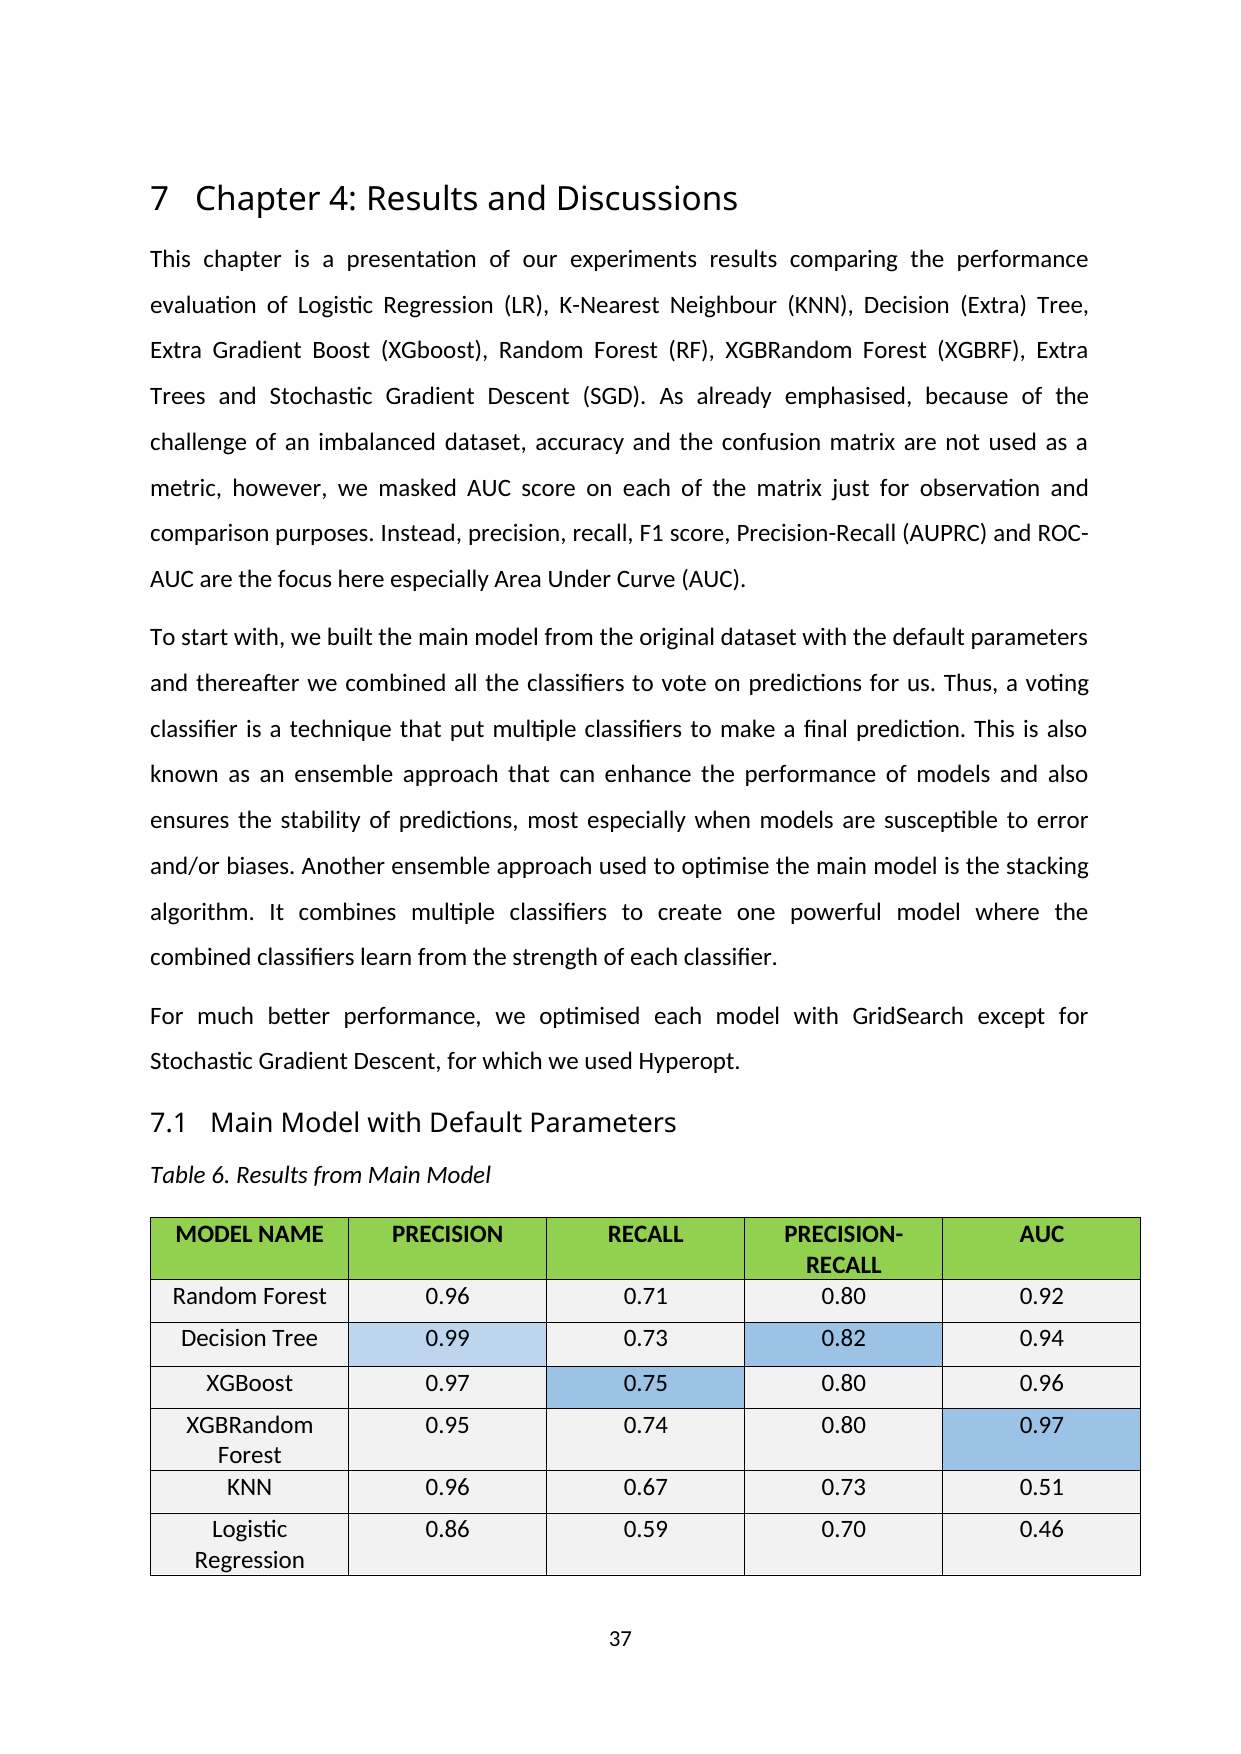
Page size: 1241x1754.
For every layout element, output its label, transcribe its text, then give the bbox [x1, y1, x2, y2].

text To start with, we built the main model from the original dataset with the default parameters and thereafter we combined all the classifiers to vote on predictions for us. Thus, a voting classifier is a technique that put multiple classifiers to make a final prediction. This is also known as an ensemble approach that can enhance the performance of models and also ensures the stability of predictions, most especially when models are susceptible to error and/or biases. Another ensemble approach used to optimise the main model is the stacking algorithm. It combines multiple classifiers to create one powerful model where the combined classifiers learn from the strength of each classifier. [150, 621, 1090, 972]
subtitle Chapter 4: Results and Discussions [150, 175, 1090, 220]
table_header MODEL NAME [151, 1218, 348, 1279]
table_cell 0.80 [745, 1280, 942, 1322]
table_cell 0.71 [547, 1280, 744, 1322]
table_cell 0.80 [745, 1409, 942, 1470]
table_header PRECISION [349, 1218, 546, 1279]
table_cell Random Forest [151, 1280, 348, 1322]
table_cell XGBoost [151, 1367, 348, 1408]
text Table 6. Results from Main Model [150, 1159, 1090, 1189]
table_cell 0.94 [943, 1323, 1140, 1366]
text For much better performance, we optimised each model with GridSearch except for Stochastic Gradient Descent, for which we used Hyperopt. [150, 1000, 1090, 1076]
table_cell 0.73 [547, 1323, 744, 1366]
table_cell 0.92 [943, 1280, 1140, 1322]
table_cell 0.97 [943, 1409, 1140, 1470]
table_cell 0.96 [349, 1280, 546, 1322]
table_cell 0.82 [745, 1323, 942, 1366]
table_cell 0.80 [745, 1367, 942, 1408]
table_cell 0.67 [547, 1471, 744, 1512]
table_cell 0.97 [349, 1367, 546, 1408]
table_cell Decision Tree [151, 1323, 348, 1366]
subtitle Main Model with Default Parameters [150, 1104, 1090, 1141]
table_cell Logistic Regression [151, 1514, 348, 1574]
table_header RECALL [547, 1218, 744, 1279]
table_header AUC [943, 1218, 1140, 1279]
table_cell 0.96 [943, 1367, 1140, 1408]
table_cell XGBRandom Forest [151, 1409, 348, 1470]
table_cell 0.73 [745, 1471, 942, 1512]
table_cell 0.70 [745, 1514, 942, 1574]
table_cell 0.74 [547, 1409, 744, 1470]
table_cell 0.46 [943, 1514, 1140, 1574]
text This chapter is a presentation of our experiments results comparing the performance evaluation of Logistic Regression (LR), K-Nearest Neighbour (KNN), Decision (Extra) Tree, Extra Gradient Boost (XGboost), Random Forest (RF), XGBRandom Forest (XGBRF), Extra Trees and Stochastic Gradient Descent (SGD). As already emphasised, because of the challenge of an imbalanced dataset, accuracy and the confusion matrix are not used as a metric, however, we masked AUC score on each of the matrix just for observation and comparison purposes. Instead, precision, recall, F1 score, Precision-Recall (AUPRC) and ROC-AUC are the focus here especially Area Under Curve (AUC). [150, 243, 1090, 594]
table_cell 0.99 [349, 1323, 546, 1366]
table_cell 0.59 [547, 1514, 744, 1574]
table_cell 0.51 [943, 1471, 1140, 1512]
table_cell 0.86 [349, 1514, 546, 1574]
table_header PRECISION-RECALL [745, 1218, 942, 1279]
table_cell 0.96 [349, 1471, 546, 1512]
table_cell 0.75 [547, 1367, 744, 1408]
table_cell 0.95 [349, 1409, 546, 1470]
table_cell KNN [151, 1471, 348, 1512]
